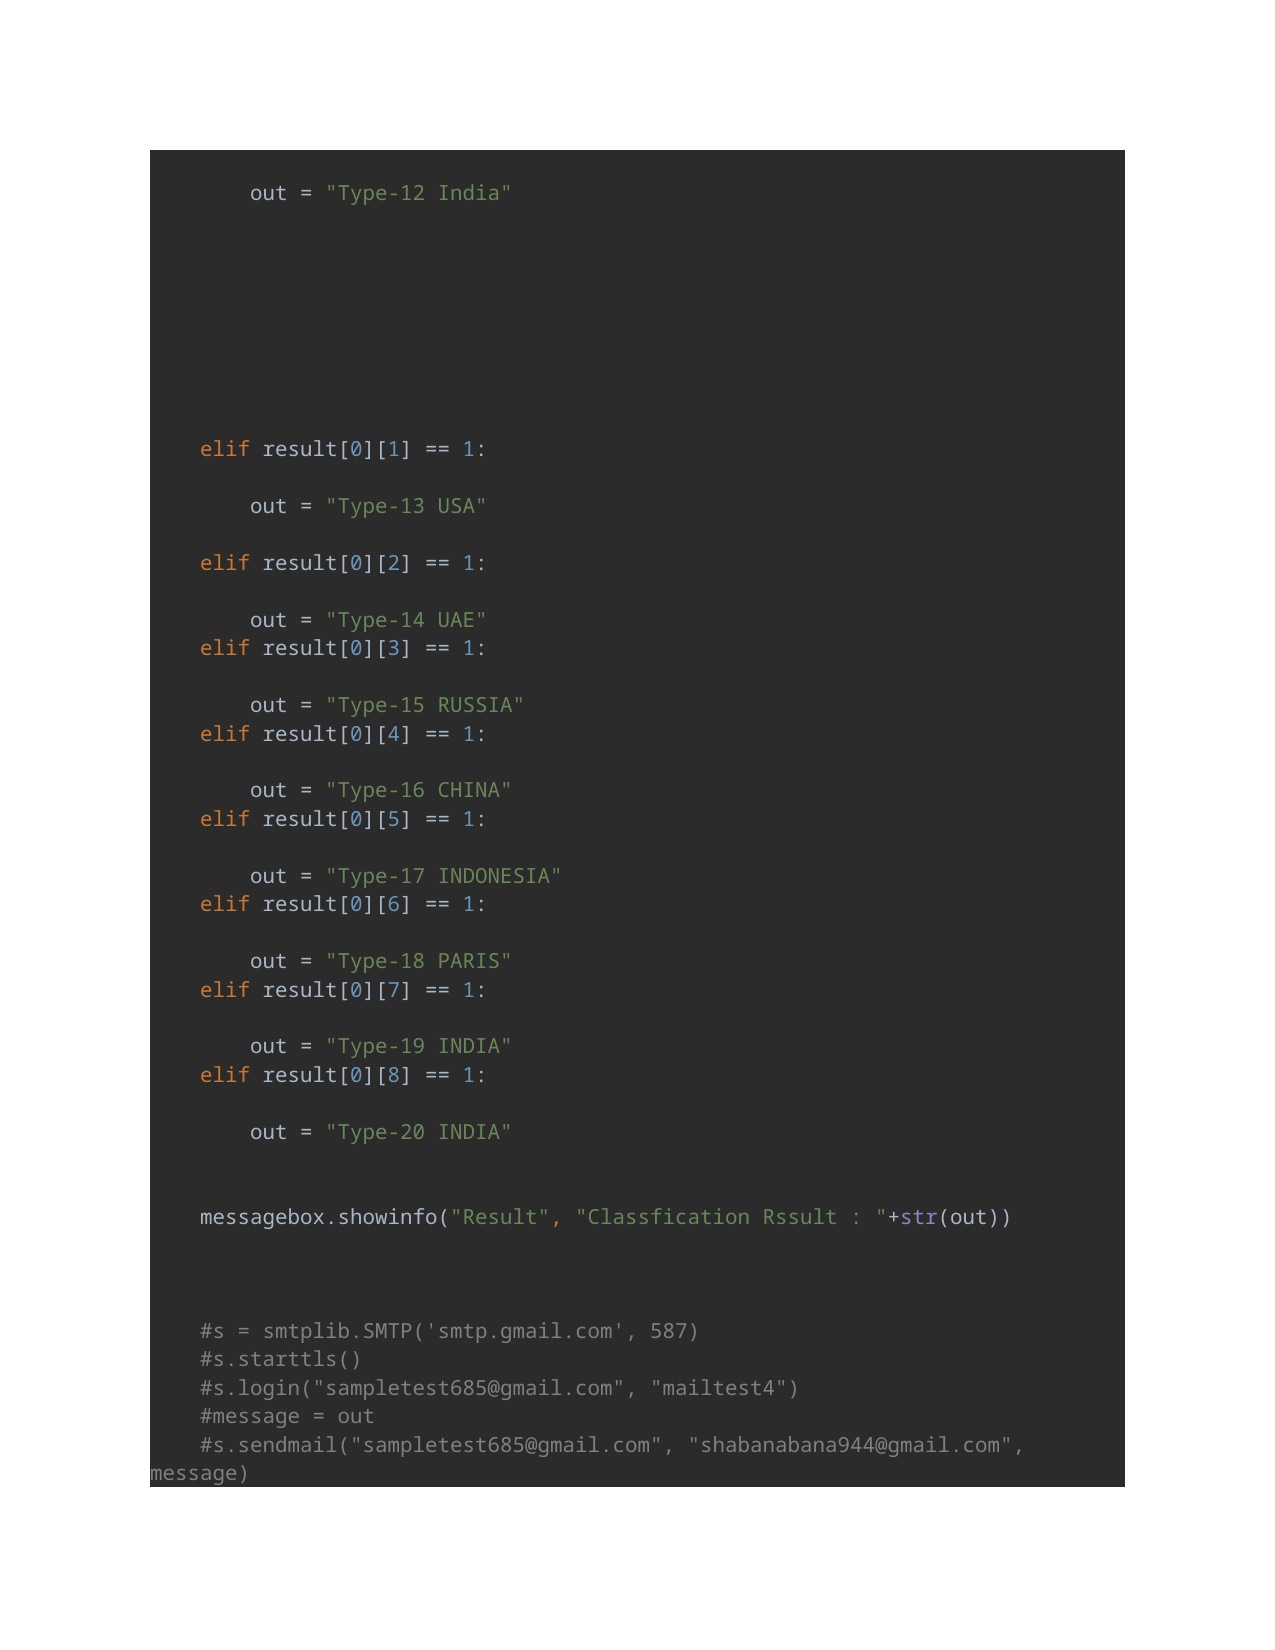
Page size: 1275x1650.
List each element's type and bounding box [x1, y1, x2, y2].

text [150, 150, 1125, 1487]
